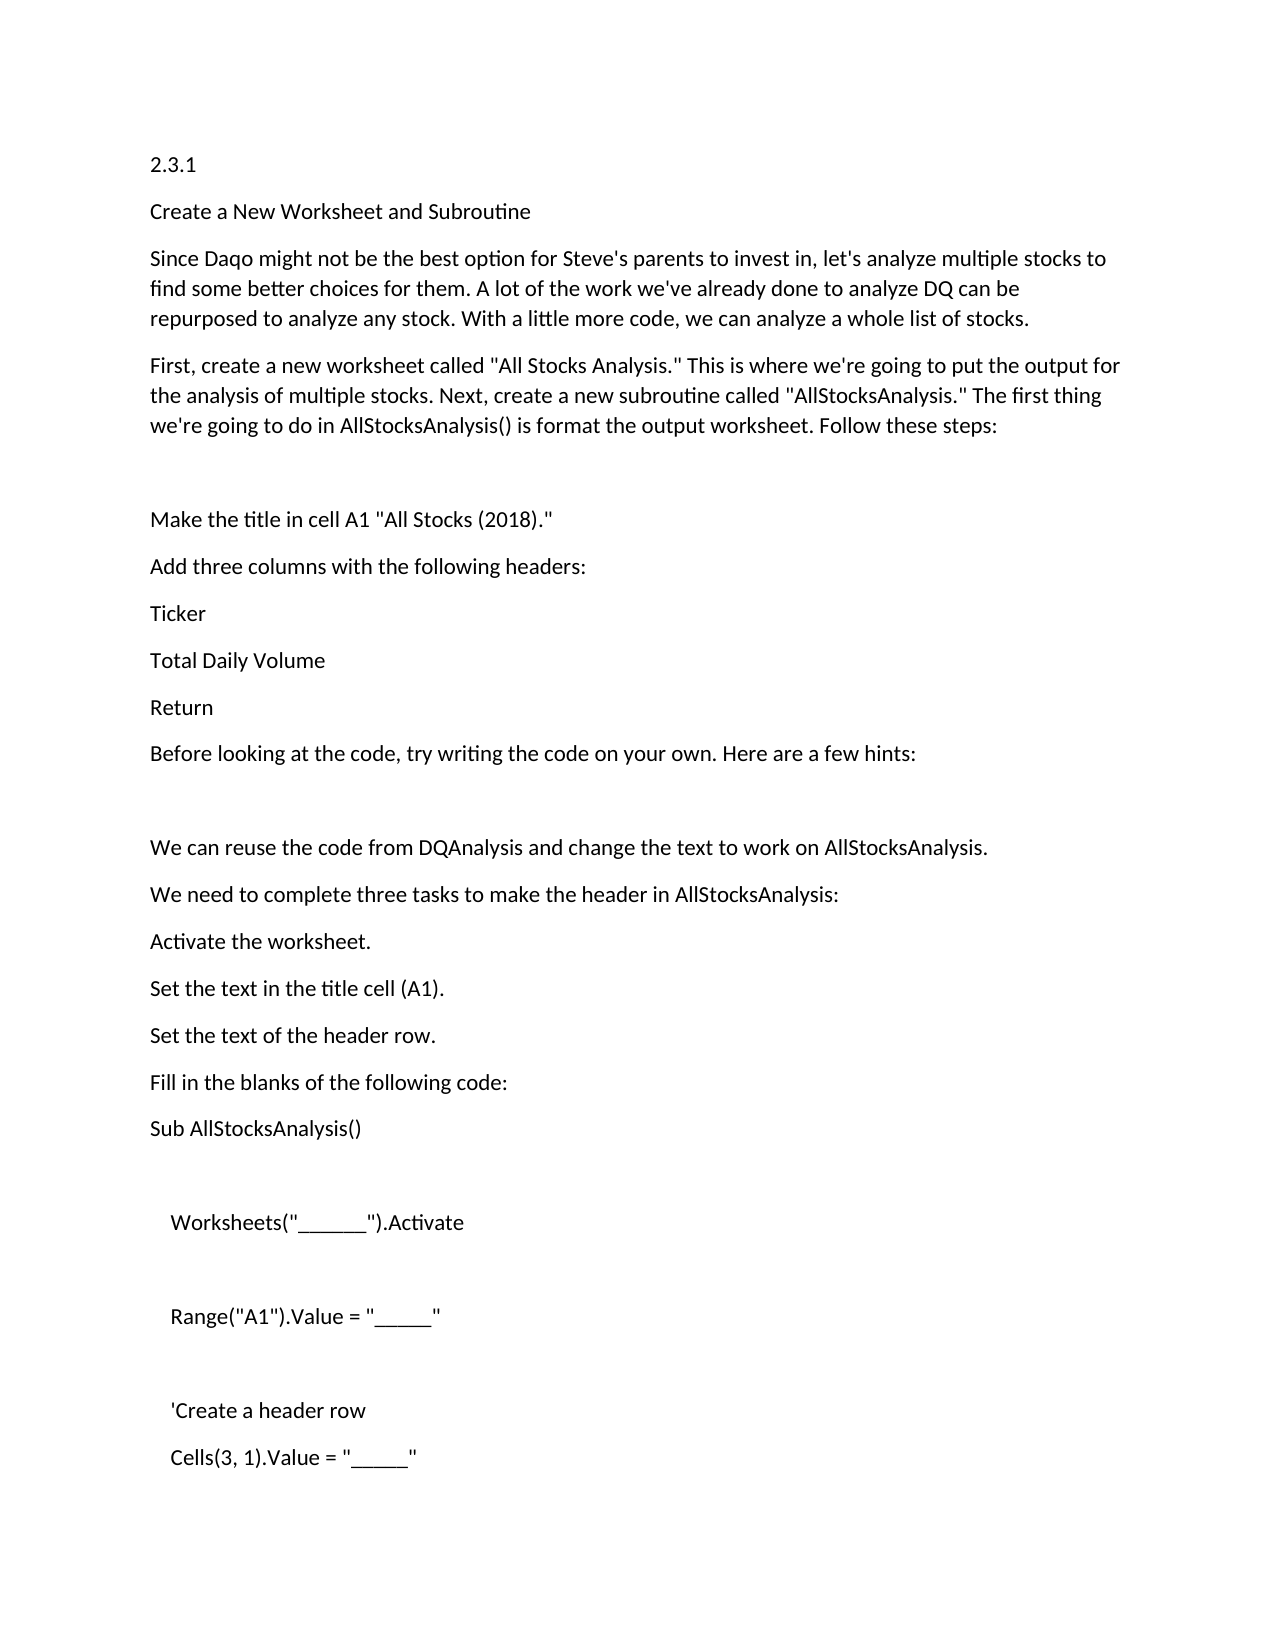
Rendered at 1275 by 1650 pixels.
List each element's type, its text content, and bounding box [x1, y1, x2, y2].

text Set the text in the title cell (A1). [150, 974, 1125, 1002]
text Total Daily Volume [150, 646, 1125, 674]
text Sub AllStocksAnalysis() [150, 1114, 1125, 1143]
text Make the title in cell A1 "All Stocks (2018)." [150, 505, 1125, 533]
text We need to complete three tasks to make the header in AllStocksAnalysis: [150, 880, 1125, 908]
text Before looking at the code, try writing the code on your own. Here are a few hints: [150, 739, 1125, 768]
text Fill in the blanks of the following code: [150, 1068, 1125, 1096]
text Since Daqo might not be the best option for Steve's parents to invest in, let's analyze multiple stocks to find some better choices for them. A lot of the work we've already done to analyze DQ can be repurposed to analyze any stock. With a little more code, we can analyze a whole list of stocks. [150, 244, 1125, 332]
text Ticker [150, 599, 1125, 627]
text Set the text of the header row. [150, 1021, 1125, 1049]
text Return [150, 693, 1125, 721]
text Add three columns with the following headers: [150, 552, 1125, 580]
text Range("A1").Value = "_____" [150, 1302, 1125, 1330]
text Worksheets("______").Activate [150, 1208, 1125, 1236]
text Cells(3, 1).Value = "_____" [150, 1443, 1125, 1471]
text Create a New Worksheet and Subroutine [150, 197, 1125, 225]
text 'Create a header row [150, 1396, 1125, 1424]
text 2.3.1 [150, 150, 1125, 178]
text We can reuse the code from DQAnalysis and change the text to work on AllStocksAnalysis. [150, 833, 1125, 861]
text Activate the worksheet. [150, 927, 1125, 955]
text First, create a new worksheet called "All Stocks Analysis." This is where we're going to put the output for the analysis of multiple stocks. Next, create a new subroutine called "AllStocksAnalysis." The first thing we're going to do in AllStocksAnalysis() is format the output worksheet. Follow these steps: [150, 351, 1125, 439]
